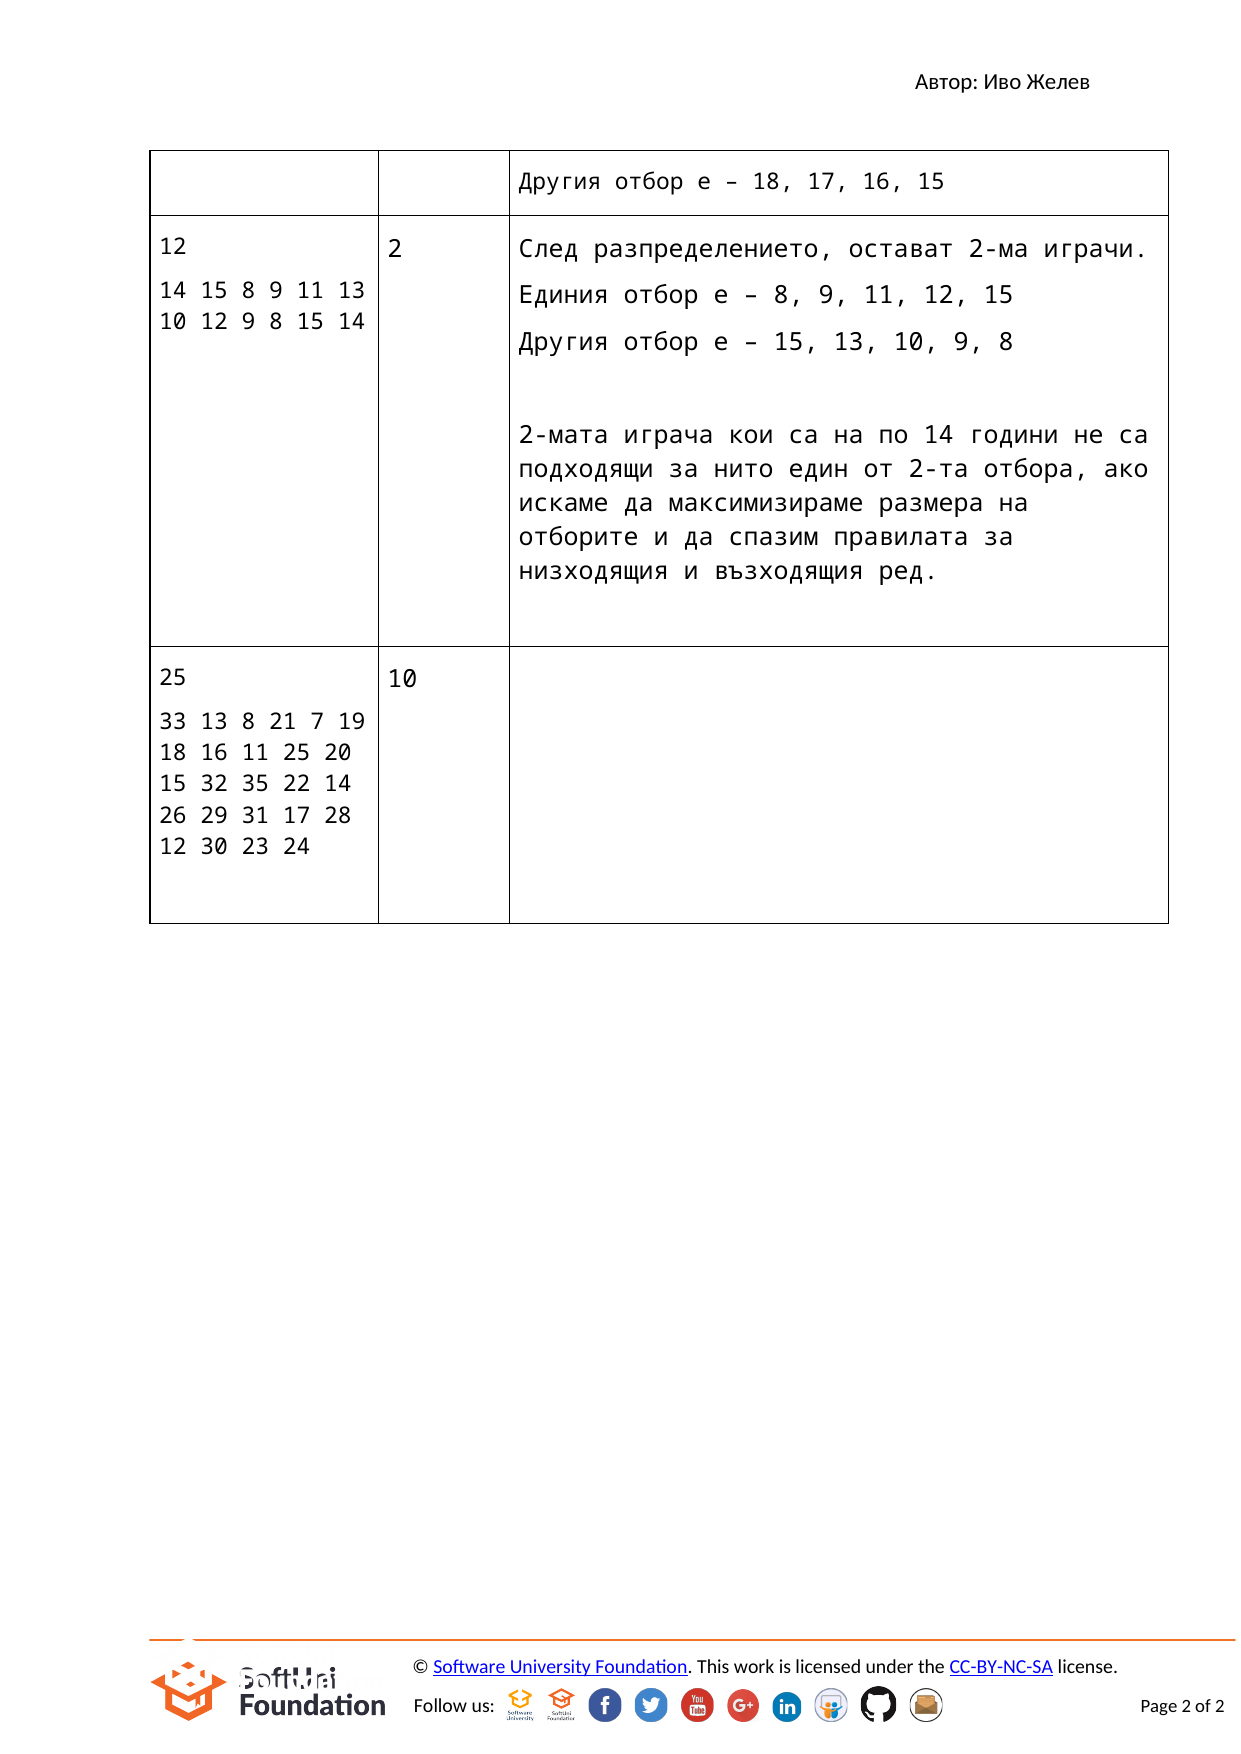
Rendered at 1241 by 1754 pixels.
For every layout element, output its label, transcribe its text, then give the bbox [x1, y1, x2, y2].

picture [814, 1688, 848, 1722]
table_cell [510, 647, 1168, 923]
picture [793, 1692, 802, 1701]
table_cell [151, 151, 378, 215]
table_cell 10 [379, 647, 509, 923]
picture [681, 1688, 714, 1722]
table_cell 12 14 15 8 9 11 13 10 12 9 8 15 14 [151, 216, 378, 646]
picture [786, 1704, 795, 1713]
picture [588, 1688, 622, 1722]
picture [727, 1689, 759, 1722]
picture [860, 1686, 897, 1722]
picture [772, 1692, 781, 1701]
table_cell След разпределението, остават 2-ма играчи. Единия отбор е – 8, 9, 11, 12, 15 Другия отбор е – 15, 13, 10, 9, 8 2-мата играча кои са на по 14 години не са подходящи за нито един от 2-та отбора, ако искаме да максимизираме размера на отборите и да спазим правилата за низходящия и възходящия ред. [510, 216, 1168, 646]
picture [772, 1713, 781, 1722]
table_cell 2 [379, 216, 509, 646]
picture [547, 1688, 575, 1722]
picture [909, 1688, 943, 1722]
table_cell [510, 151, 1168, 215]
picture [793, 1713, 802, 1722]
table_cell 25 33 13 8 21 7 19 18 16 11 25 20 15 32 35 22 14 26 29 31 17 28 12 30 23 24 [151, 647, 378, 923]
picture [634, 1688, 668, 1722]
picture [506, 1689, 534, 1722]
picture [150, 1637, 385, 1721]
table_cell 0 [379, 151, 509, 215]
